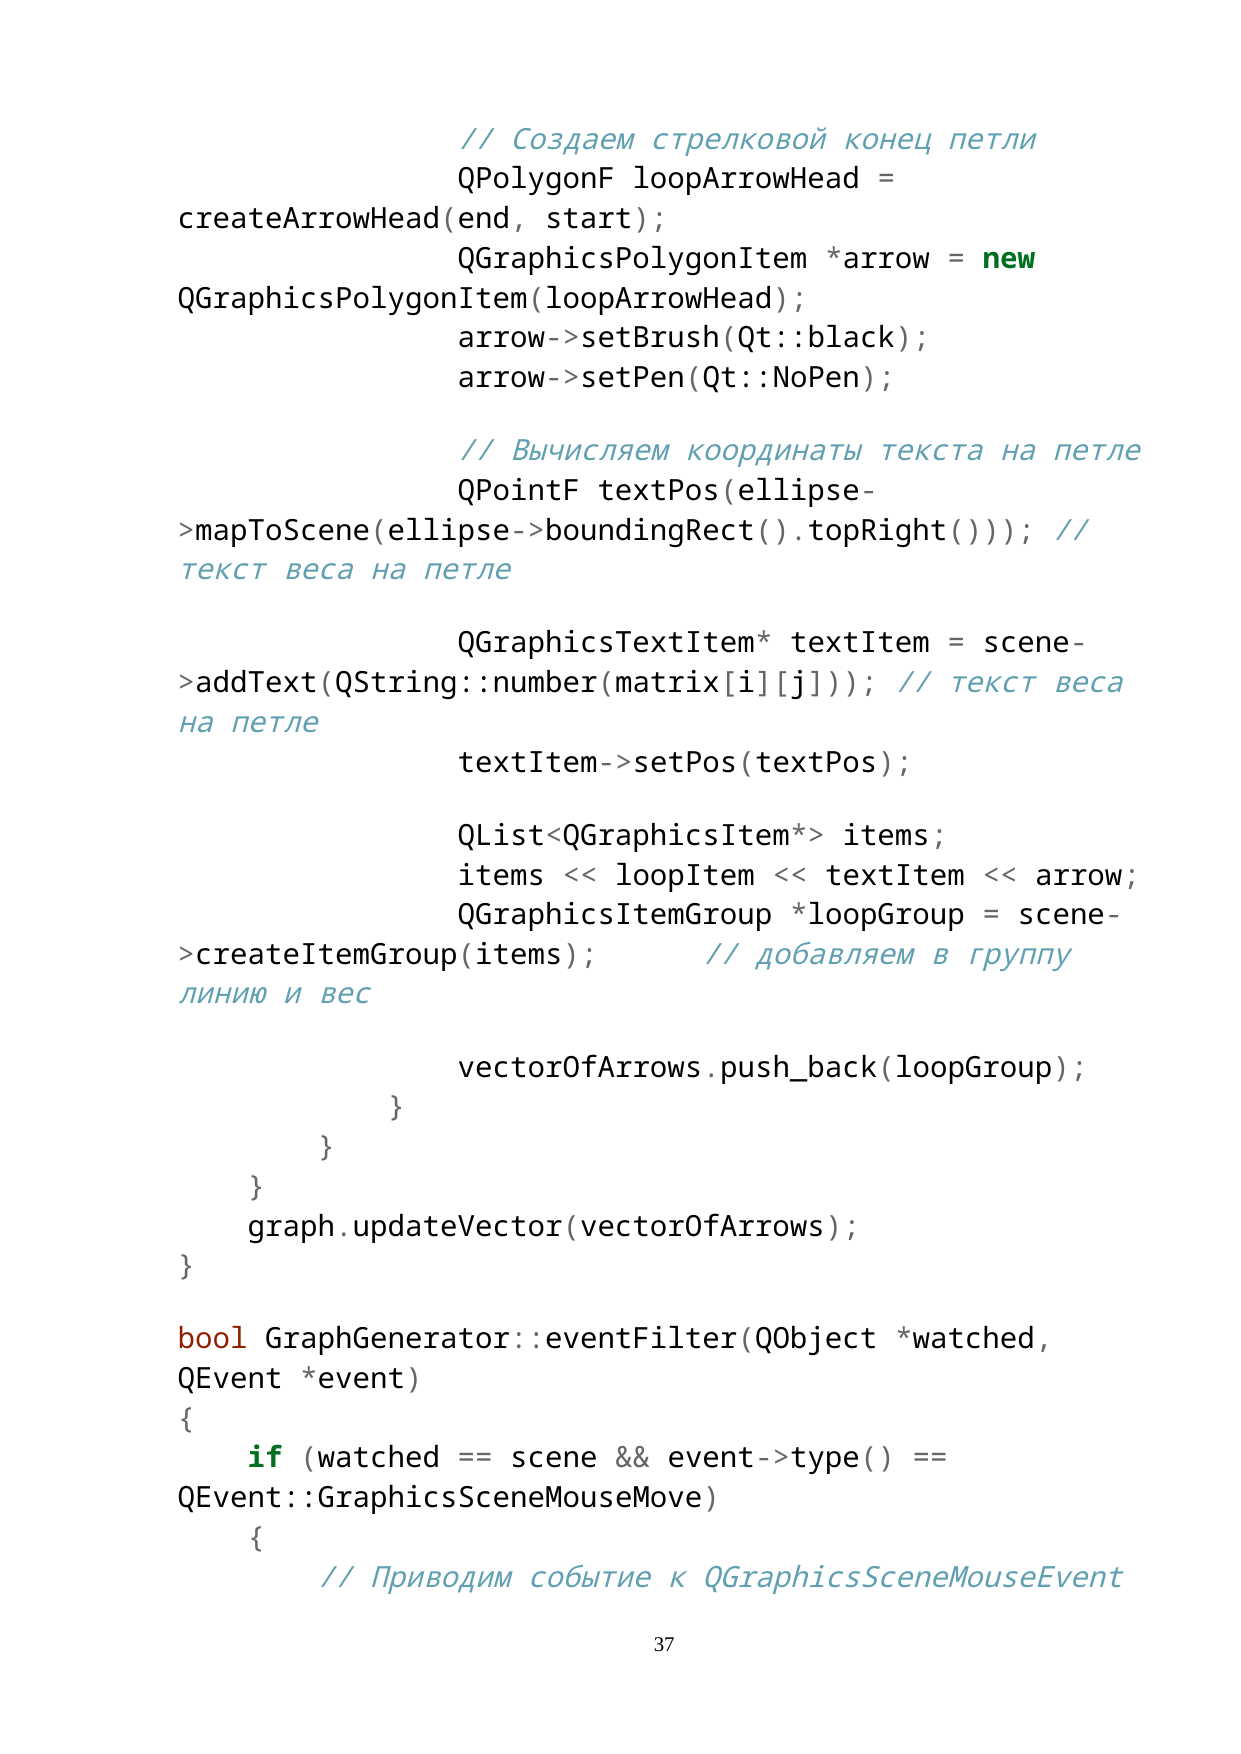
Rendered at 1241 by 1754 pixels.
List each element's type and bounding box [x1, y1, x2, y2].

text [177, 118, 1151, 1596]
